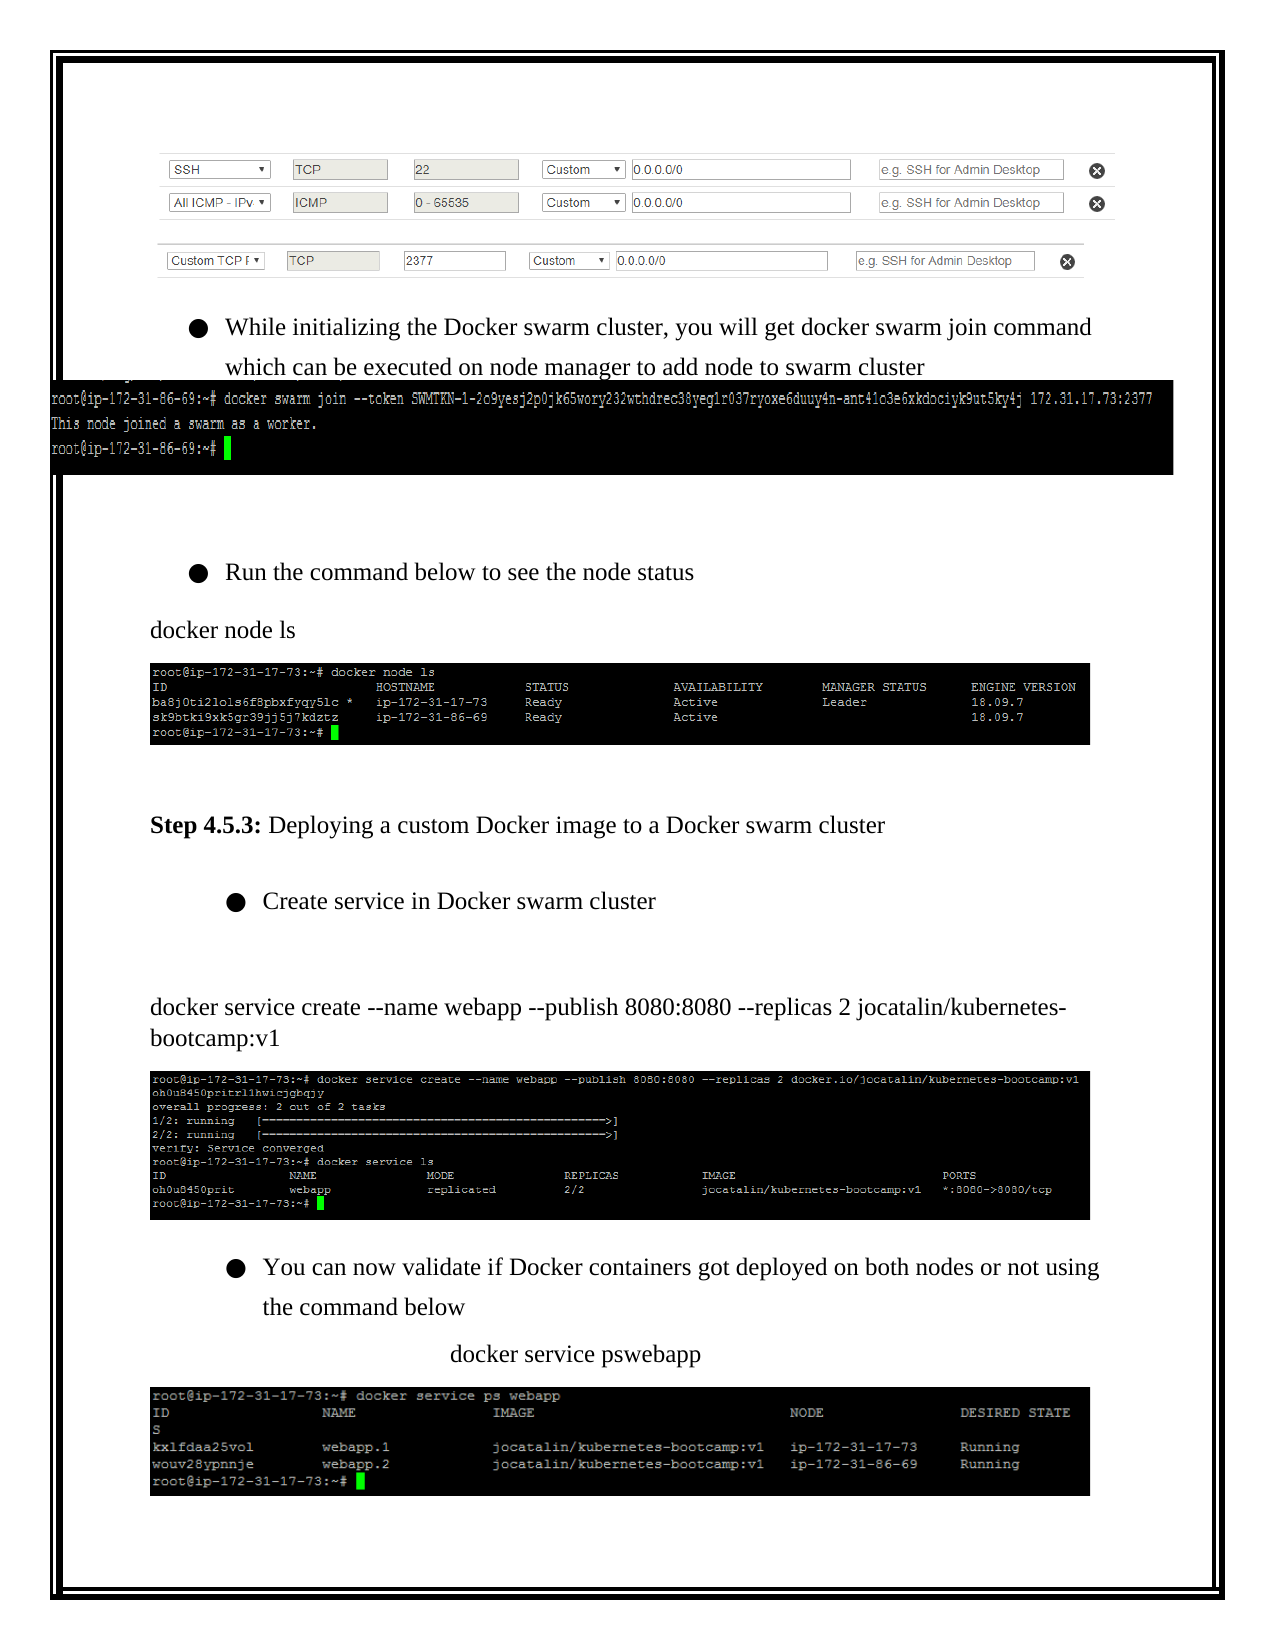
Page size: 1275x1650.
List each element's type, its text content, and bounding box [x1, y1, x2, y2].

picture [50, 380, 1174, 475]
text Step 4.5.3: Deploying a custom Docker image to a Docker swarm cluster [150, 811, 1125, 839]
list Create service in Docker swarm cluster [225, 873, 1125, 924]
text docker node ls [150, 616, 1125, 644]
list Run the command below to see the node status [187, 543, 1125, 595]
picture [150, 243, 1091, 280]
picture [150, 663, 1091, 745]
picture [150, 1387, 1091, 1496]
picture [150, 1071, 1091, 1220]
list You can now validate if Docker containers got deployed on both nodes or not using the command below [225, 1238, 1125, 1321]
text docker service create --name webapp --publish 8080:8080 --replicas 2 jocatalin/kubernetes-bootcamp:v1 [150, 992, 1125, 1052]
text docker service pswebapp [150, 1339, 1125, 1368]
picture [150, 150, 1125, 225]
list While initializing the Docker swarm cluster, you will get docker swarm join command which can be executed on node manager to add node to swarm cluster [187, 298, 1125, 380]
